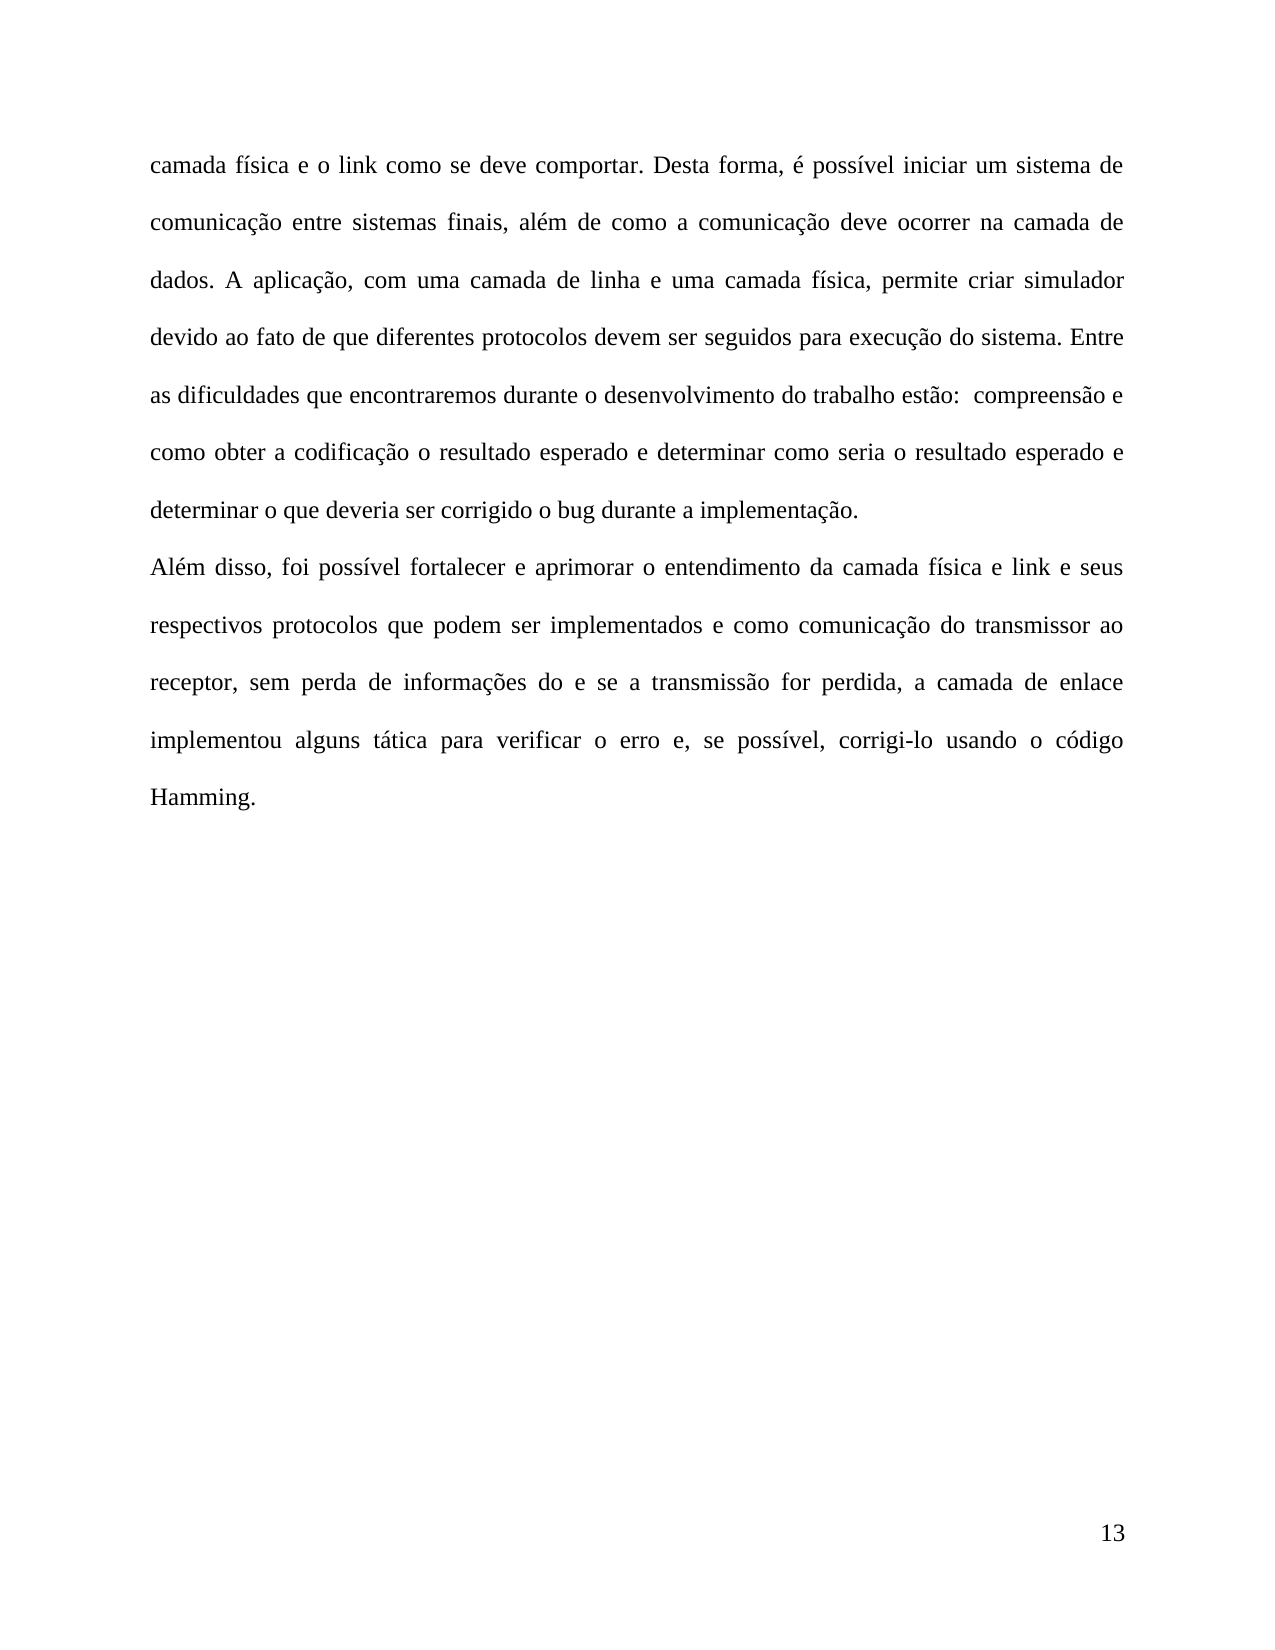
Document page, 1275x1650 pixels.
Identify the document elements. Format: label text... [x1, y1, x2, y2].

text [150, 150, 1125, 524]
text Além disso, foi possível fortalecer e aprimorar o entendimento da camada física e link e seus respectivos protocolos que podem ser implementados e como comunicação do transmissor ao receptor, sem perda de informações do e se a transmissão for perdida, a camada de enlace implementou alguns tática para verificar o erro e, se possível, corrigi-lo usando o código Hamming. [150, 552, 1125, 811]
